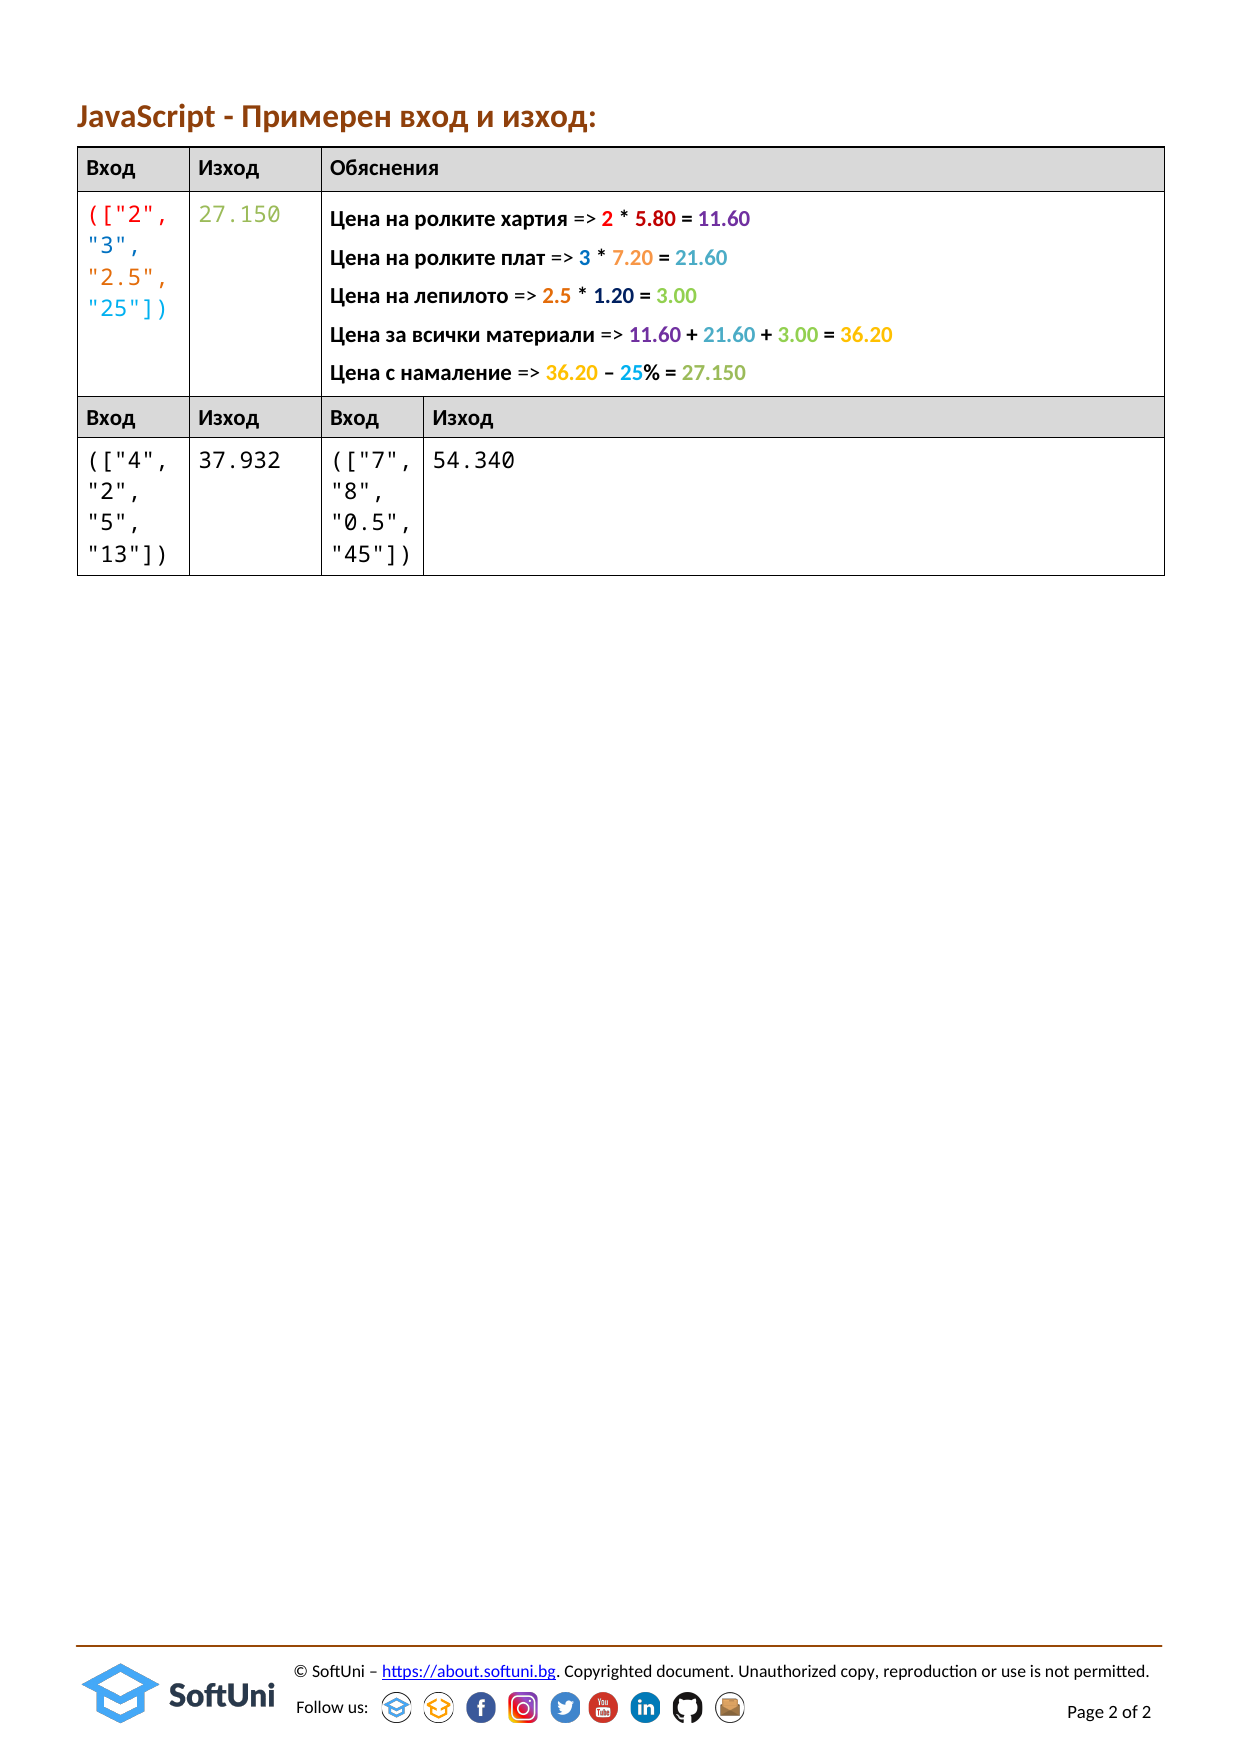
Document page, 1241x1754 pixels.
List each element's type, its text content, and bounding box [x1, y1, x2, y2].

picture [672, 1692, 703, 1723]
table_cell (["4", "2", "5", "13"]) [78, 438, 189, 575]
picture [423, 1692, 454, 1723]
table_cell 37.932 [190, 438, 321, 575]
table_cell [322, 192, 1164, 396]
picture [630, 1692, 639, 1701]
picture [630, 1714, 639, 1723]
picture [550, 1692, 580, 1723]
picture [466, 1692, 496, 1723]
table_cell Изход [424, 397, 1164, 437]
picture [652, 1716, 660, 1723]
picture [381, 1692, 412, 1723]
subtitle JavaScript - Примерен вход и изход: [77, 95, 1163, 136]
table_header Вход [78, 148, 189, 191]
picture [508, 1692, 538, 1723]
picture [75, 1658, 281, 1729]
table_header Обяснения [322, 148, 1164, 191]
table_header Изход [190, 148, 321, 191]
table_cell (["7", "8", "0.5", "45"]) [322, 438, 423, 575]
table_cell Изход [190, 397, 321, 437]
table_cell 27.150 [190, 192, 321, 396]
picture [652, 1692, 660, 1699]
table_cell Вход [78, 397, 189, 437]
picture [588, 1692, 618, 1723]
picture [715, 1692, 745, 1723]
table_cell 54.340 [424, 438, 1164, 575]
table_cell Вход [322, 397, 423, 437]
table_cell (["2", "3", "2.5", "25"]) [78, 192, 189, 396]
picture [644, 1705, 654, 1714]
